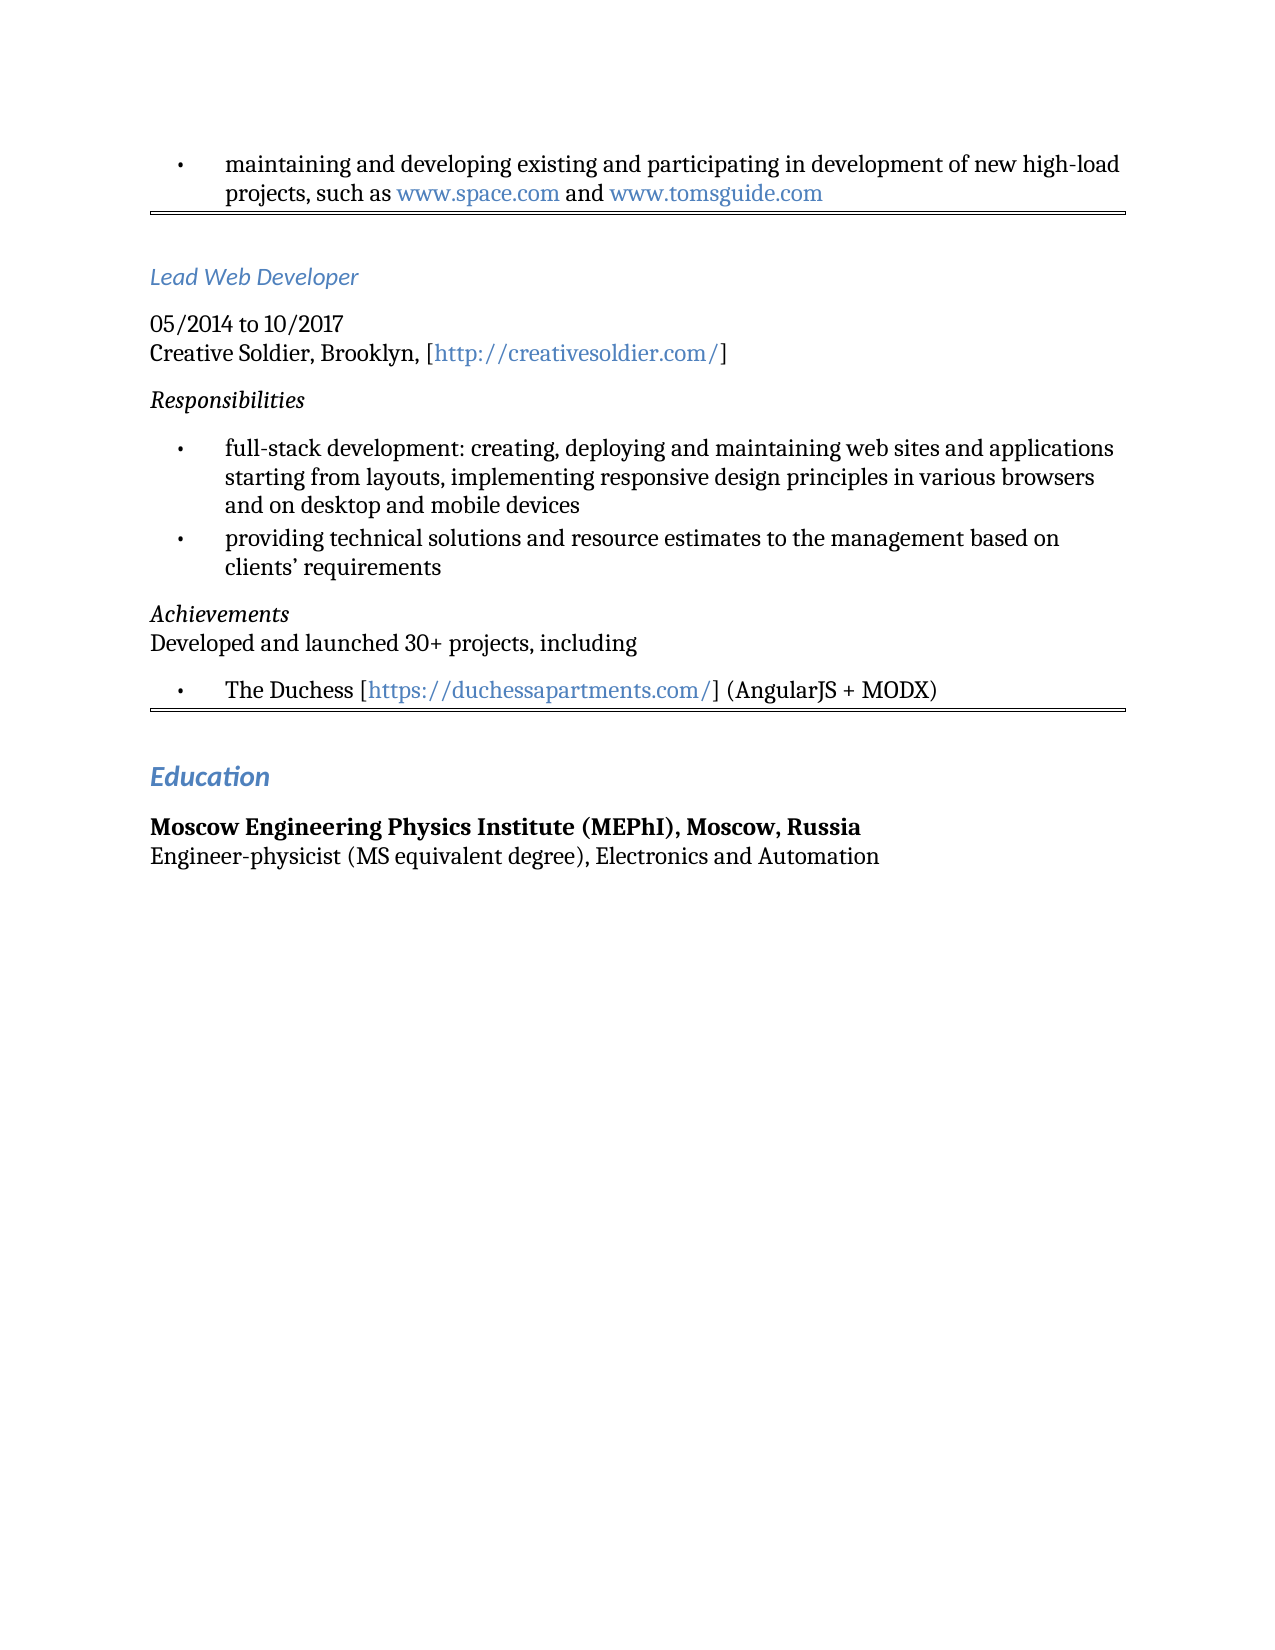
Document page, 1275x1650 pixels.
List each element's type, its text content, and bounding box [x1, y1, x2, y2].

text 05/2014 to 10/2017 Creative Soldier, Brooklyn, [http://creativesoldier.com/] [150, 310, 1125, 368]
list providing technical solutions and resource estimates to the management based on clients’ requirements [175, 524, 1125, 581]
list full-stack development: creating, deploying and maintaining web sites and applications starting from layouts, implementing responsive design principles in various browsers and on desktop and mobile devices [175, 434, 1125, 520]
subtitle Lead Web Developer [150, 261, 1125, 291]
text Responsibilities [150, 386, 1125, 415]
subtitle Education [150, 758, 1125, 794]
text Moscow Engineering Physics Institute (MEPhI), Moscow, Russia Engineer-physicist (MS equivalent degree), Electronics and Automation [150, 813, 1125, 870]
list The Duchess [https://duchessapartments.com/] (AngularJS + MODX) [175, 676, 1125, 705]
list maintaining and developing existing and participating in development of new high-load projects, such as www.space.com and www.tomsguide.com [175, 150, 1125, 207]
text Achievements Developed and launched 30+ projects, including [150, 600, 1125, 658]
